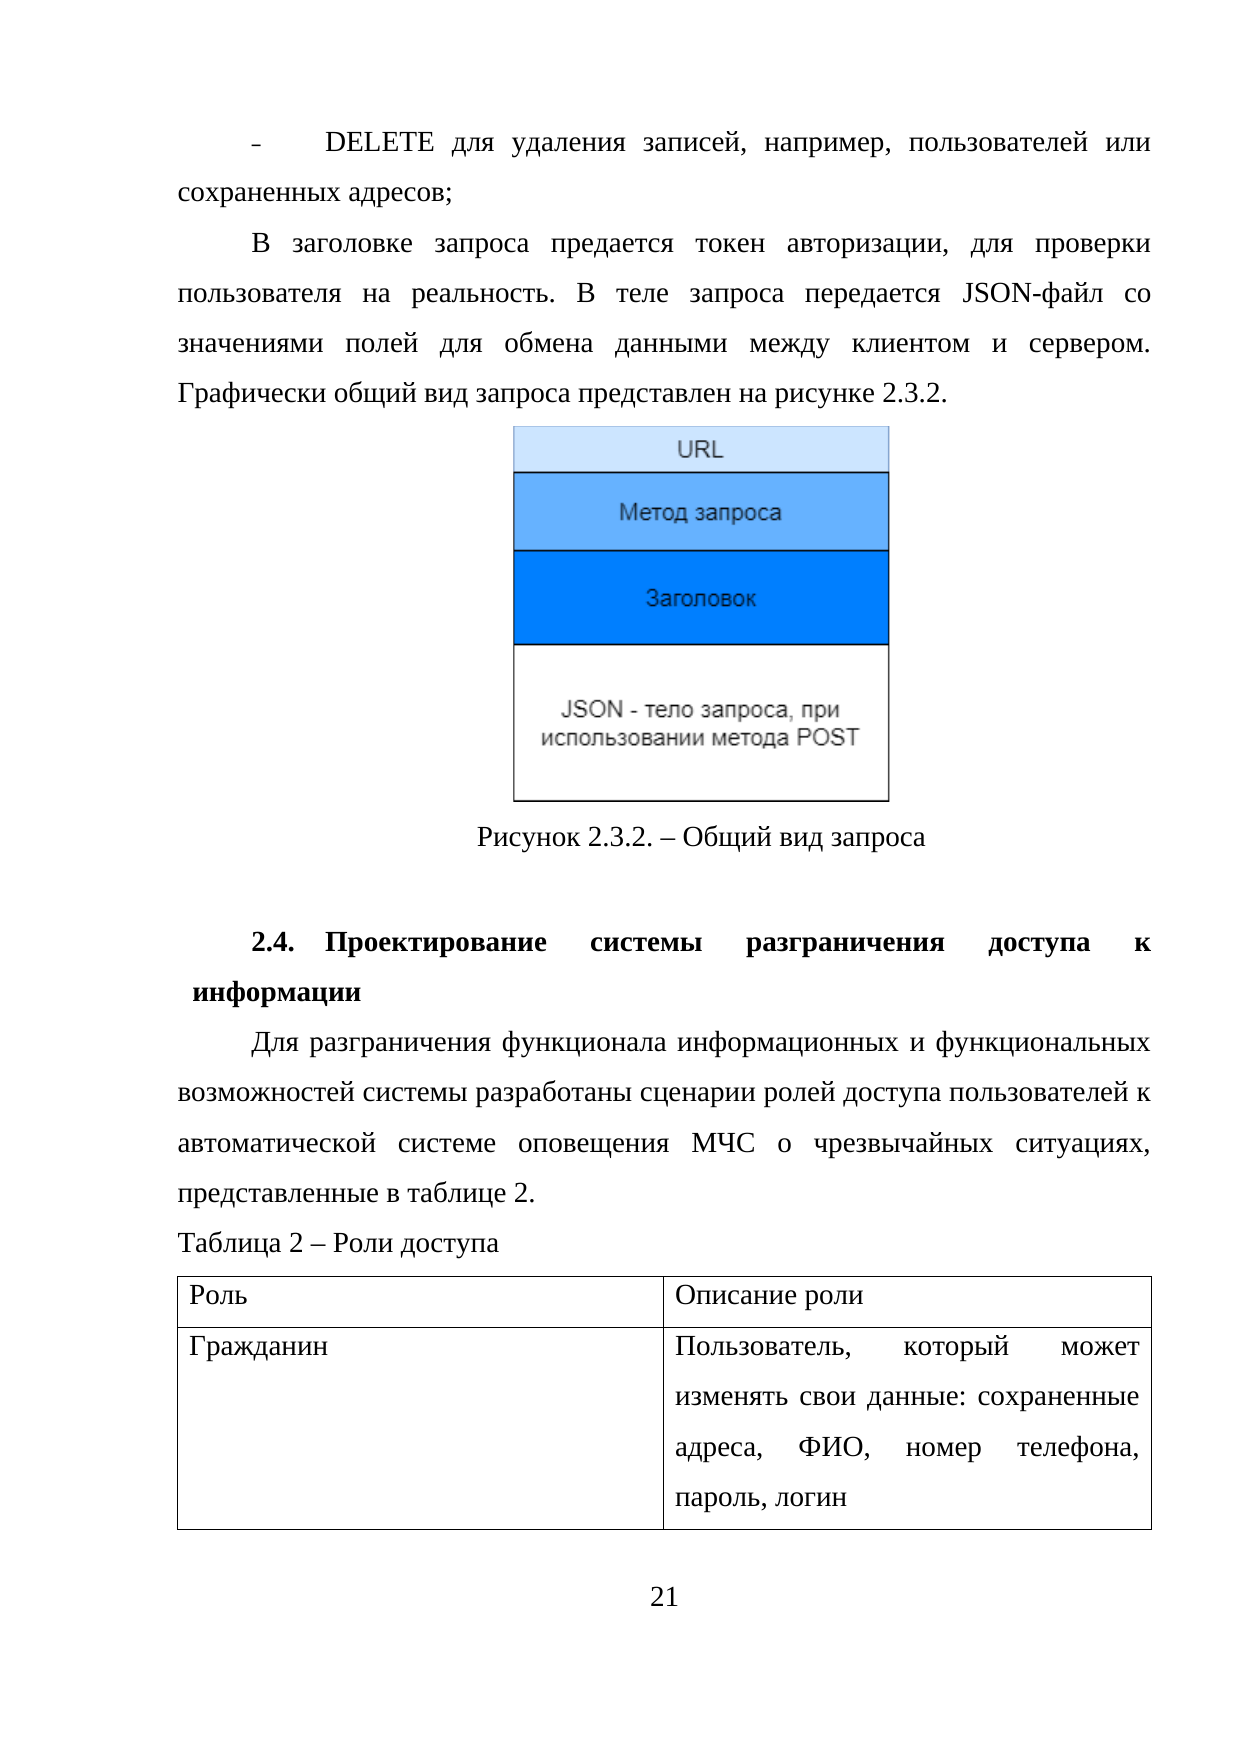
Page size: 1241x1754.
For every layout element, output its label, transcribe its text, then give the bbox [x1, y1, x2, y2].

table_cell Пользователь, который может изменять свои данные: сохраненные адреса, ФИО, номер телефона, пароль, логин [664, 1328, 1151, 1529]
table_header Роль [178, 1277, 663, 1327]
text Для разграничения функционала информационных и функциональных возможностей системы разработаны сценарии ролей доступа пользователей к автоматической системе оповещения МЧС о чрезвычайных ситуациях, представленные в таблице 2. [177, 1024, 1152, 1209]
table_header Описание роли [664, 1277, 1151, 1327]
text Рисунок 2.3.2. – Общий вид запроса [177, 819, 1152, 852]
list DELETE для удаления записей, например, пользователей или сохраненных адресов; [177, 124, 1152, 208]
subtitle Проектирование системы разграничения доступа к информации [192, 924, 1152, 1007]
text Таблица 2 – Роли доступа [177, 1226, 1152, 1259]
table_cell Гражданин [178, 1328, 663, 1529]
picture [513, 426, 890, 802]
text В заголовке запроса предается токен авторизации, для проверки пользователя на реальность. В теле запроса передается JSON-файл со значениями полей для обмена данными между клиентом и сервером. Графически общий вид запроса представлен на рисунке 2.3.2. [177, 225, 1152, 409]
